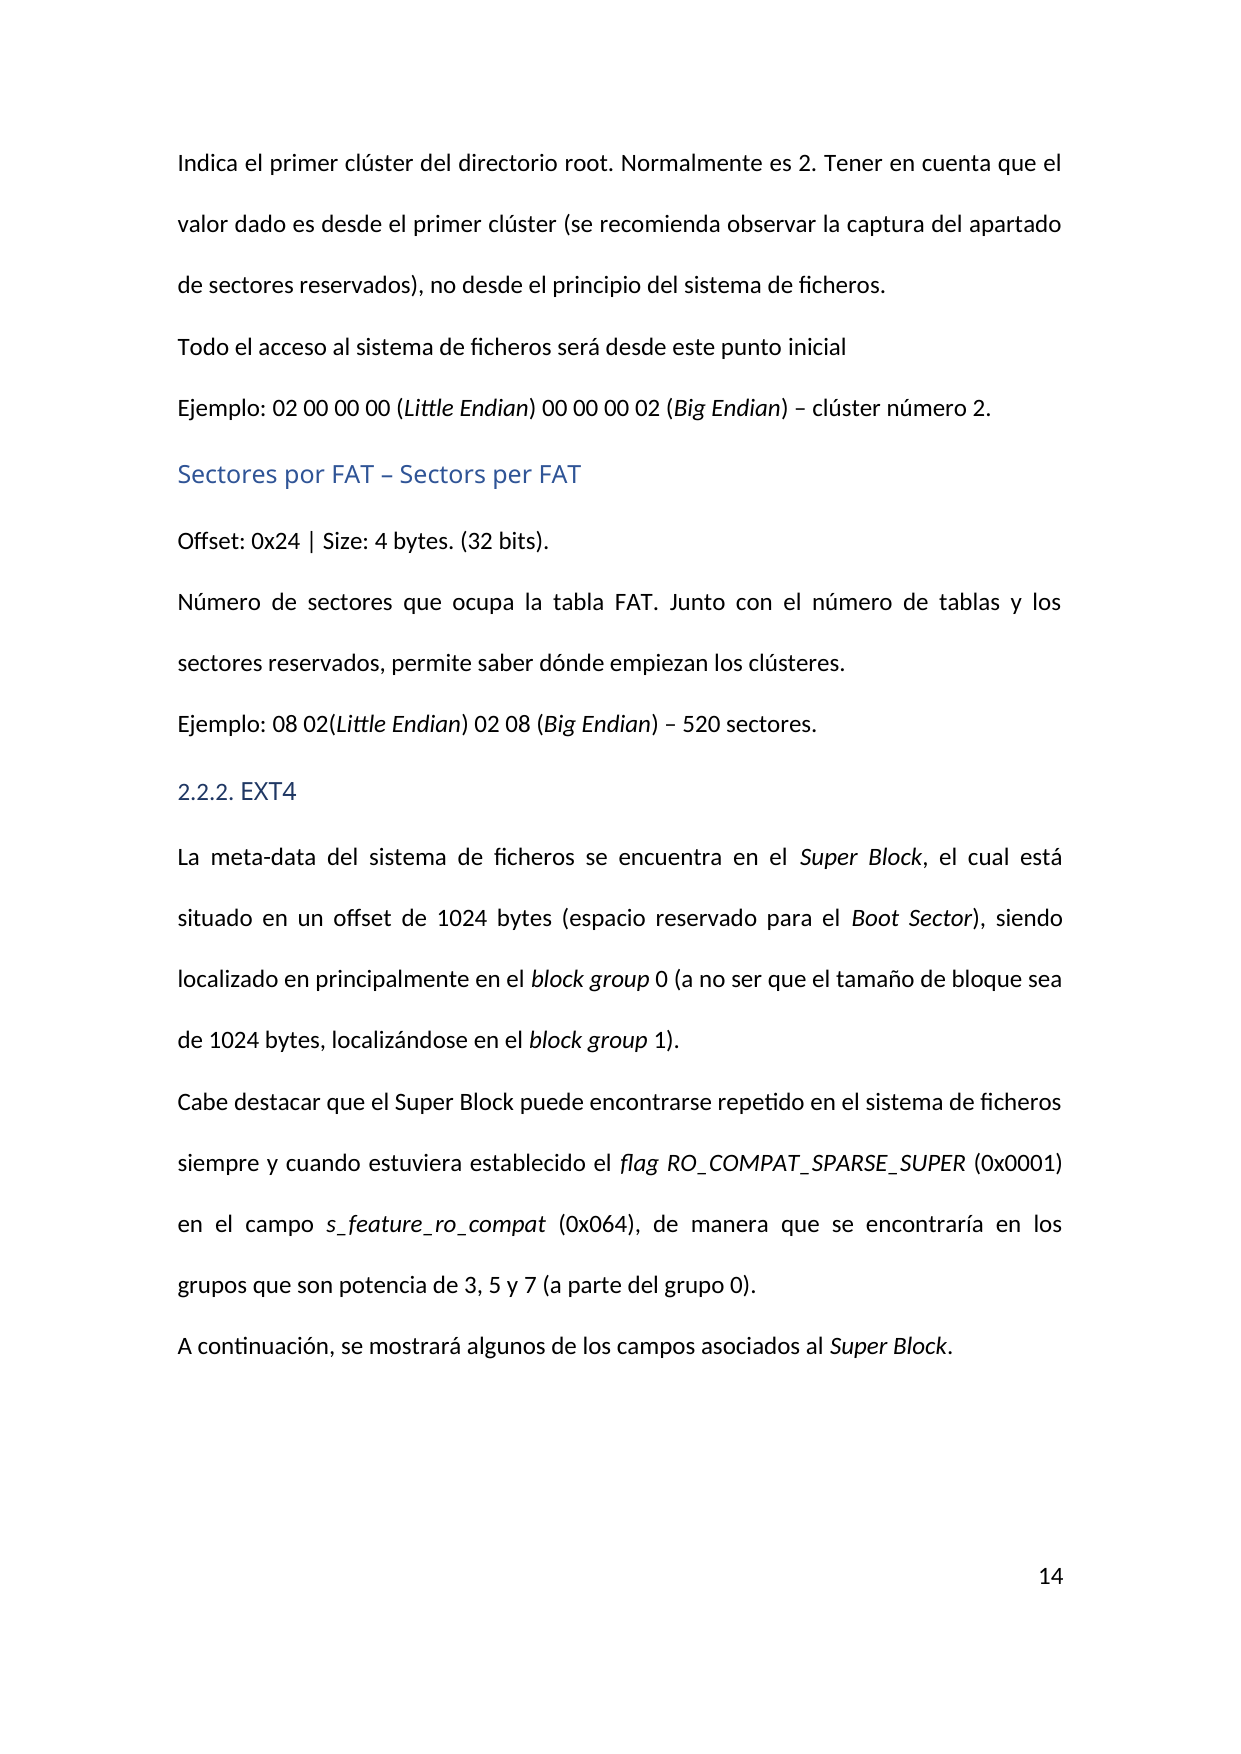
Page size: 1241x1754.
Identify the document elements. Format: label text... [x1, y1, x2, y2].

text Número de sectores que ocupa la tabla FAT. Junto con el número de tablas y los sectores reservados, permite saber dónde empiezan los clústeres. [177, 586, 1063, 678]
text Ejemplo: 02 00 00 00 (Little Endian) 00 00 00 02 (Big Endian) – clúster número 2. [177, 392, 1063, 422]
text Todo el acceso al sistema de ficheros será desde este punto inicial [177, 331, 1063, 361]
subtitle EXT4 [177, 773, 1063, 807]
text La meta-data del sistema de ficheros se encuentra en el Super Block, el cual está situado en un offset de 1024 bytes (espacio reservado para el Boot Sector), siendo localizado en principalmente en el block group 0 (a no ser que el tamaño de bloque sea de 1024 bytes, localizándose en el block group 1). [177, 842, 1063, 1055]
text Ejemplo: 08 02(Little Endian) 02 08 (Big Endian) – 520 sectores. [177, 708, 1063, 739]
text Indica el primer clúster del directorio root. Normalmente es 2. Tener en cuenta que el valor dado es desde el primer clúster (se recomienda observar la captura del apartado de sectores reservados), no desde el principio del sistema de ficheros. [177, 148, 1063, 300]
text Offset: 0x24 | Size: 4 bytes. (32 bits). [177, 525, 1063, 556]
text Cabe destacar que el Super Block puede encontrarse repetido en el sistema de ficheros siempre y cuando estuviera establecido el flag RO_COMPAT_SPARSE_SUPER (0x0001) en el campo s_feature_ro_compat (0x064), de manera que se encontraría en los grupos que son potencia de 3, 5 y 7 (a parte del grupo 0). [177, 1086, 1063, 1299]
text A continuación, se mostrará algunos de los campos asociados al Super Block. [177, 1330, 1063, 1360]
subtitle Sectores por FAT – Sectors per FAT [177, 457, 1063, 491]
